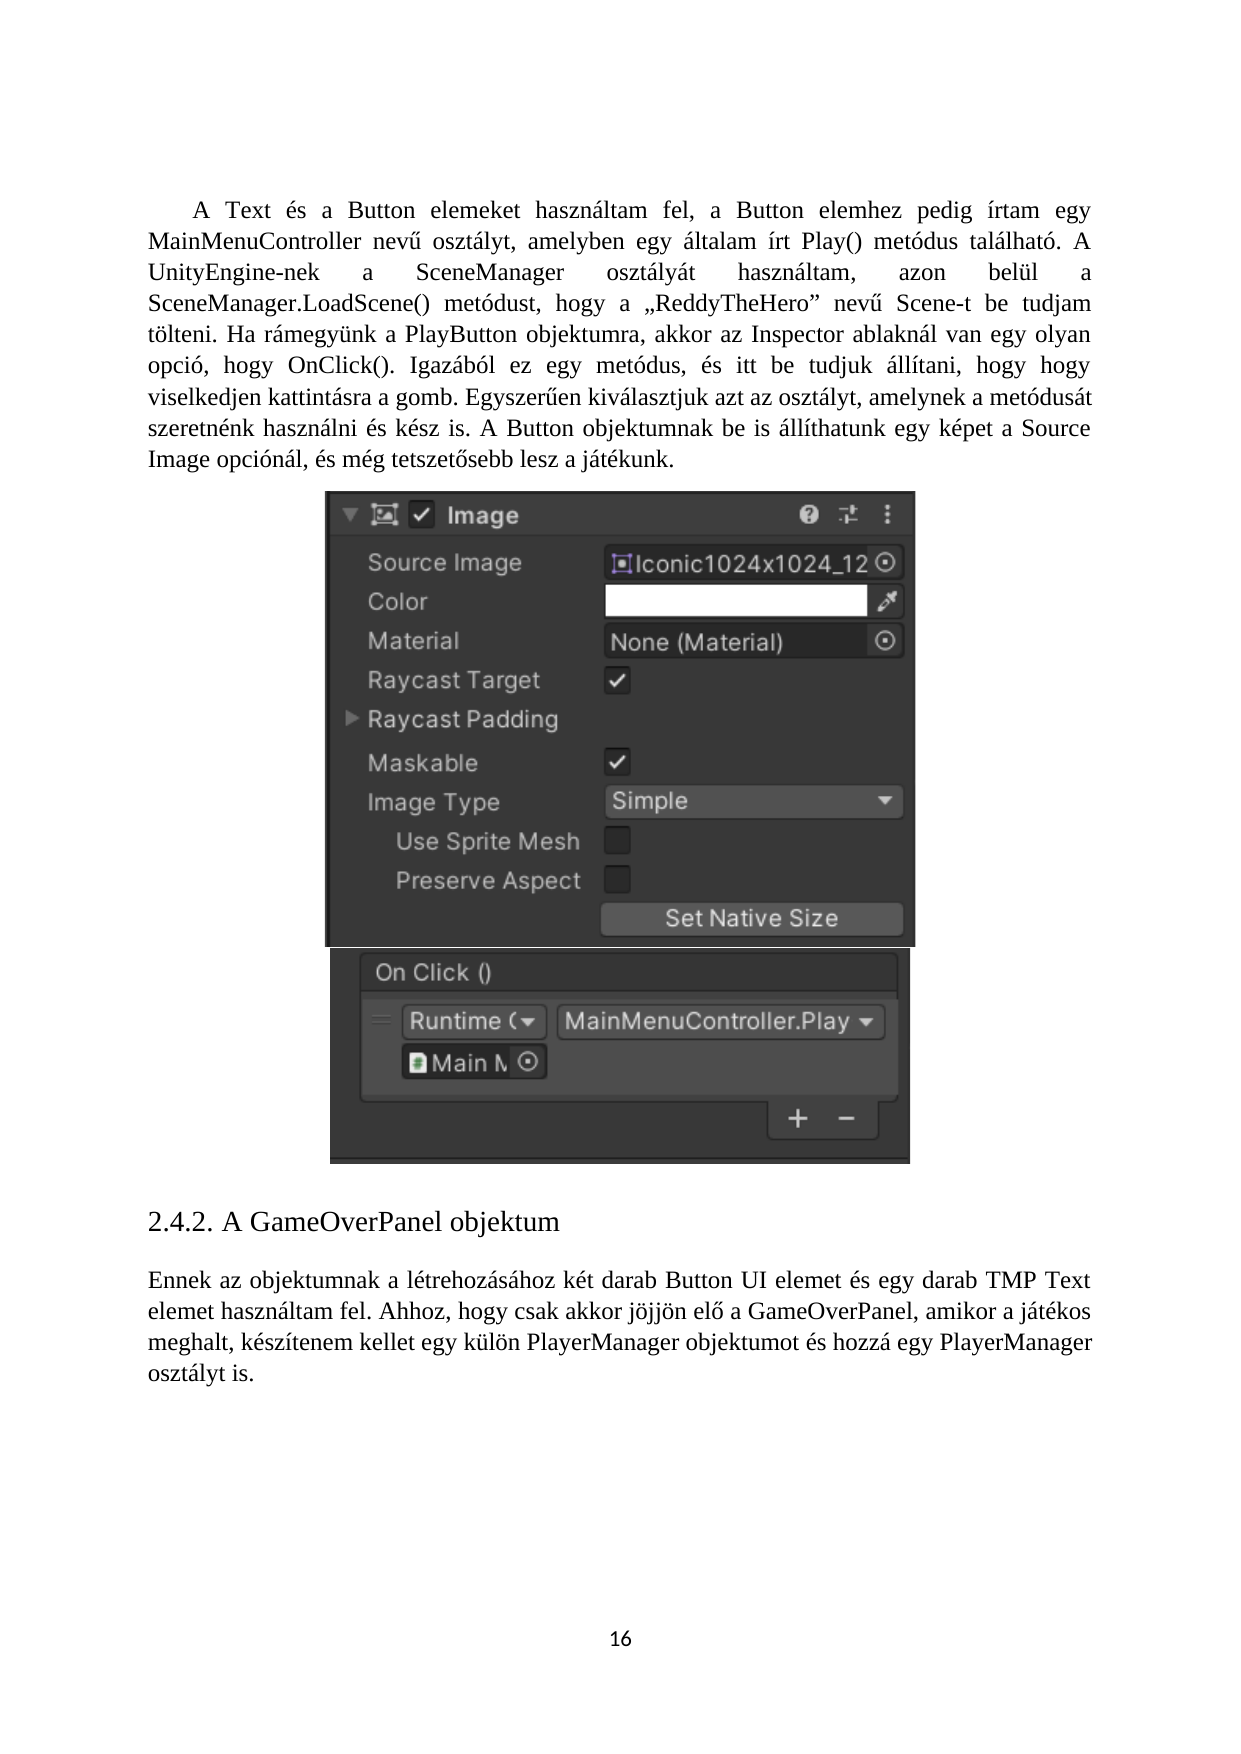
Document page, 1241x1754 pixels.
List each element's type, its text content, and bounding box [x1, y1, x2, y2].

subtitle A GameOverPanel objektum [148, 1204, 1092, 1237]
text A Text és a Button elemeket használtam fel, a Button elemhez pedig írtam egy MainMenuController nevű osztályt, amelyben egy általam írt Play() metódus található. A UnityEngine-nek a SceneManager osztályát használtam, azon belül a SceneManager.LoadScene() metódust, hogy a „ReddyTheHero” nevű Scene-t be tudjam tölteni. Ha rámegyünk a PlayButton objektumra, akkor az Inspector ablaknál van egy olyan opció, hogy OnClick(). Igazából ez egy metódus, és itt be tudjuk állítani, hogy hogy viselkedjen kattintásra a gomb. Egyszerűen kiválasztjuk azt az osztályt, amelynek a metódusát szeretnénk használni és kész is. A Button objektumnak be is állíthatunk egy képet a Source Image opciónál, és még tetszetősebb lesz a játékunk. [148, 195, 1092, 472]
text Ennek az objektumnak a létrehozásához két darab Button UI elemet és egy darab TMP Text elemet használtam fel. Ahhoz, hogy csak akkor jöjjön elő a GameOverPanel, amikor a játékos meghalt, készítenem kellet egy külön PlayerManager objektumot és hozzá egy PlayerManager osztályt is. [148, 1265, 1092, 1387]
picture [324, 491, 916, 947]
picture [330, 948, 911, 1164]
